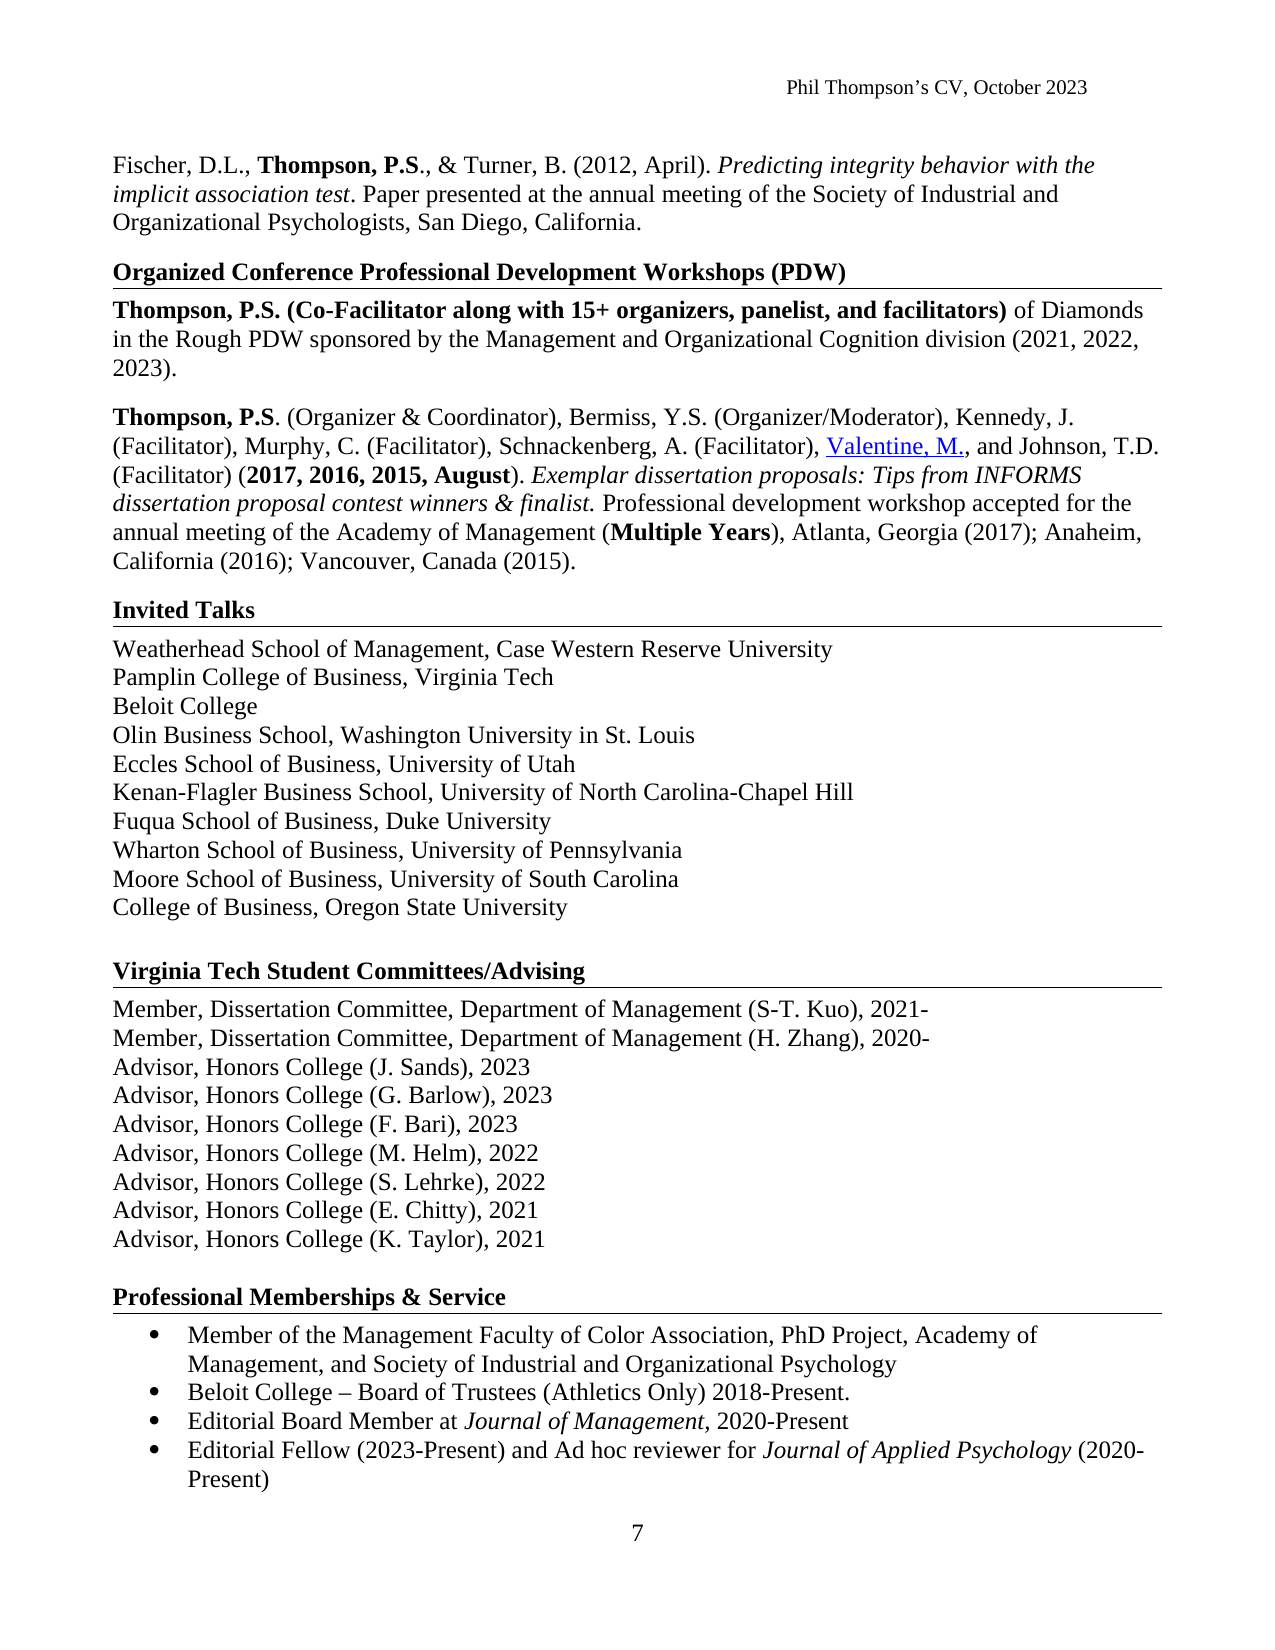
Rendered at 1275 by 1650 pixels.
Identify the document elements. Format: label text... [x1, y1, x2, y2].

text Advisor, Honors College (K. Taylor), 2021 [112, 1224, 1162, 1253]
list Editorial Fellow (2023-Present) and Ad hoc reviewer for Journal of Applied Psychology (2020-Present) [150, 1435, 1162, 1492]
text Member, Dissertation Committee, Department of Management (H. Zhang), 2020- [112, 1023, 1162, 1052]
text Advisor, Honors College (J. Sands), 2023 [112, 1052, 1162, 1081]
text Professional Memberships & Service [112, 1282, 1162, 1314]
text Member, Dissertation Committee, Department of Management (S-T. Kuo), 2021- [112, 994, 1162, 1023]
text Advisor, Honors College (S. Lehrke), 2022 [112, 1167, 1162, 1196]
text Fuqua School of Business, Duke University [112, 806, 1162, 835]
list Editorial Board Member at Journal of Management, 2020-Present [150, 1406, 1162, 1435]
text Kenan-Flagler Business School, University of North Carolina-Chapel Hill [112, 777, 1162, 806]
text Moore School of Business, University of South Carolina [112, 864, 1162, 892]
text Thompson, P.S. (Organizer & Coordinator), Bermiss, Y.S. (Organizer/Moderator), Kennedy, J. (Facilitator), Murphy, C. (Facilitator), Schnackenberg, A. (Facilitator), Valentine, M., and Johnson, T.D. (Facilitator) (2017, 2016, 2015, August). Exemplar dissertation proposals: Tips from INFORMS dissertation proposal contest winners & finalist. Professional development workshop accepted for the annual meeting of the Academy of Management (Multiple Years), Atlanta, Georgia (2017); Anaheim, California (2016); Vancouver, Canada (2015). [112, 402, 1162, 575]
text Organized Conference Professional Development Workshops (PDW) [112, 257, 1162, 289]
text Fischer, D.L., Thompson, P.S., & Turner, B. (2012, April). Predicting integrity behavior with the implicit association test. Paper presented at the annual meeting of the Society of Industrial and Organizational Psychologists, San Diego, California. [112, 150, 1162, 236]
text Eccles School of Business, University of Utah [112, 749, 1162, 777]
text Wharton School of Business, University of Pennsylvania [112, 835, 1162, 864]
text College of Business, Oregon State University [112, 892, 1162, 921]
list Beloit College – Board of Trustees (Athletics Only) 2018-Present. [150, 1377, 1162, 1406]
text Advisor, Honors College (F. Bari), 2023 [112, 1109, 1162, 1138]
list Member of the Management Faculty of Color Association, PhD Project, Academy of Management, and Society of Industrial and Organizational Psychology [150, 1320, 1162, 1377]
text Weatherhead School of Management, Case Western Reserve University [112, 634, 1162, 662]
text Pamplin College of Business, Virginia Tech [112, 662, 1162, 691]
text Virginia Tech Student Committees/Advising [112, 956, 1162, 988]
text Beloit College [112, 691, 1162, 720]
text Olin Business School, Washington University in St. Louis [112, 720, 1162, 749]
text Advisor, Honors College (M. Helm), 2022 [112, 1138, 1162, 1167]
text Invited Talks [112, 596, 1162, 627]
text Advisor, Honors College (E. Chitty), 2021 [112, 1196, 1162, 1224]
text Advisor, Honors College (G. Barlow), 2023 [112, 1081, 1162, 1109]
text Thompson, P.S. (Co-Facilitator along with 15+ organizers, panelist, and facilitators) of Diamonds in the Rough PDW sponsored by the Management and Organizational Cognition division (2021, 2022, 2023). [112, 295, 1162, 381]
